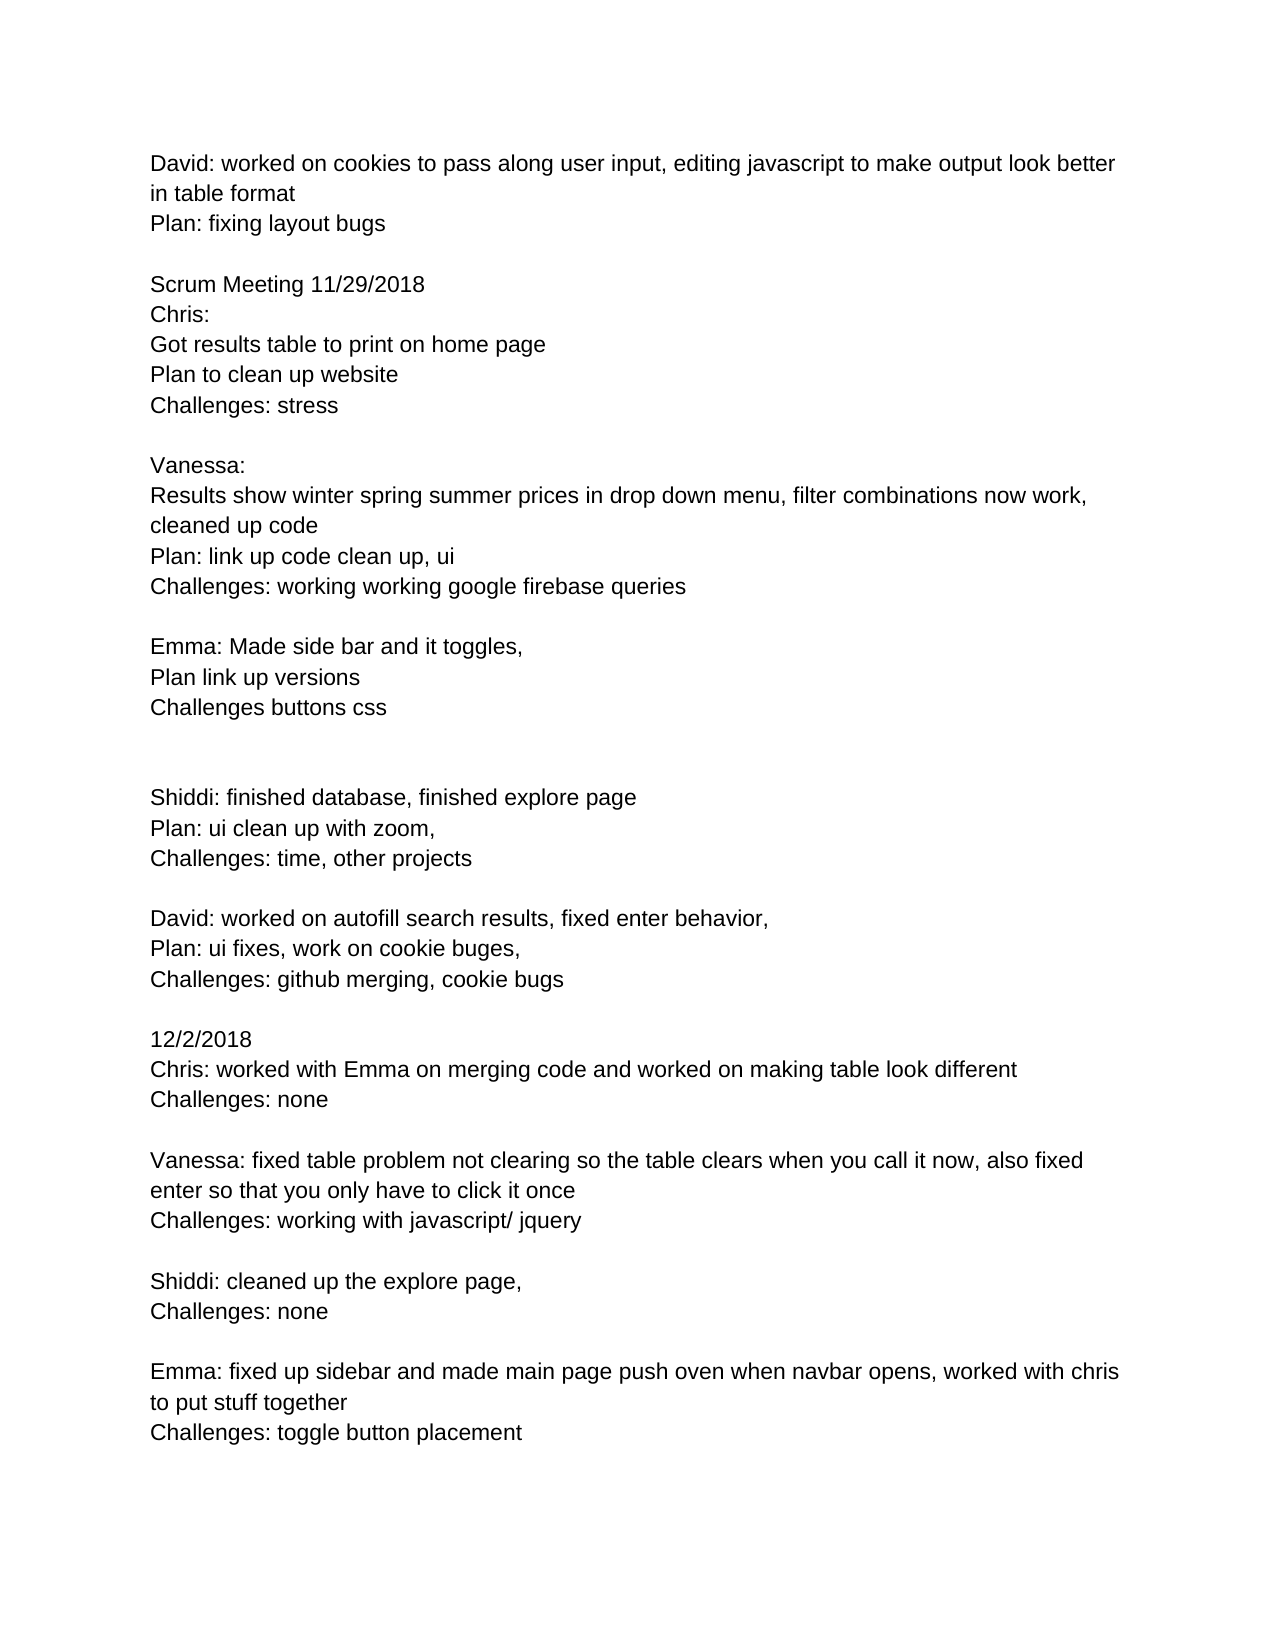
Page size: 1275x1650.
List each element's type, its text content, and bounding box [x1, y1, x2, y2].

text Shiddi: finished database, finished explore page [150, 784, 1125, 811]
text Challenges: time, other projects [150, 845, 1125, 871]
text Chris: worked with Emma on merging code and worked on making table look different [150, 1056, 1125, 1083]
text Results show winter spring summer prices in drop down menu, filter combinations now work, cleaned up code [150, 482, 1125, 539]
text Got results table to print on home page [150, 331, 1125, 358]
text Challenges: toggle button placement [150, 1419, 1125, 1445]
text Challenges: working working google firebase queries [150, 573, 1125, 599]
text Plan: link up code clean up, ui [150, 543, 1125, 569]
text Vanessa: [150, 452, 1125, 478]
text Challenges: none [150, 1086, 1125, 1113]
text Challenges buttons css [150, 694, 1125, 720]
text Challenges: none [150, 1298, 1125, 1324]
text Plan to clean up website [150, 361, 1125, 388]
text Shiddi: cleaned up the explore page, [150, 1268, 1125, 1294]
text David: worked on cookies to pass along user input, editing javascript to make output look better in table format Plan: fixing layout bugs [150, 150, 1125, 237]
text Emma: fixed up sidebar and made main page push oven when navbar opens, worked with chris to put stuff together [150, 1358, 1125, 1415]
text Plan link up versions [150, 663, 1125, 690]
text Emma: Made side bar and it toggles, [150, 633, 1125, 660]
text Vanessa: fixed table problem not clearing so the table clears when you call it now, also fixed enter so that you only have to click it once [150, 1147, 1125, 1203]
text Challenges: stress [150, 392, 1125, 418]
text Plan: ui clean up with zoom, [150, 814, 1125, 841]
text 12/2/2018 [150, 1026, 1125, 1052]
text David: worked on autofill search results, fixed enter behavior, Plan: ui fixes, work on cookie buges, Challenges: github merging, cookie bugs [150, 905, 1125, 992]
text Chris: [150, 301, 1125, 327]
text Challenges: working with javascript/ jquery [150, 1207, 1125, 1234]
text Scrum Meeting 11/29/2018 [150, 271, 1125, 297]
